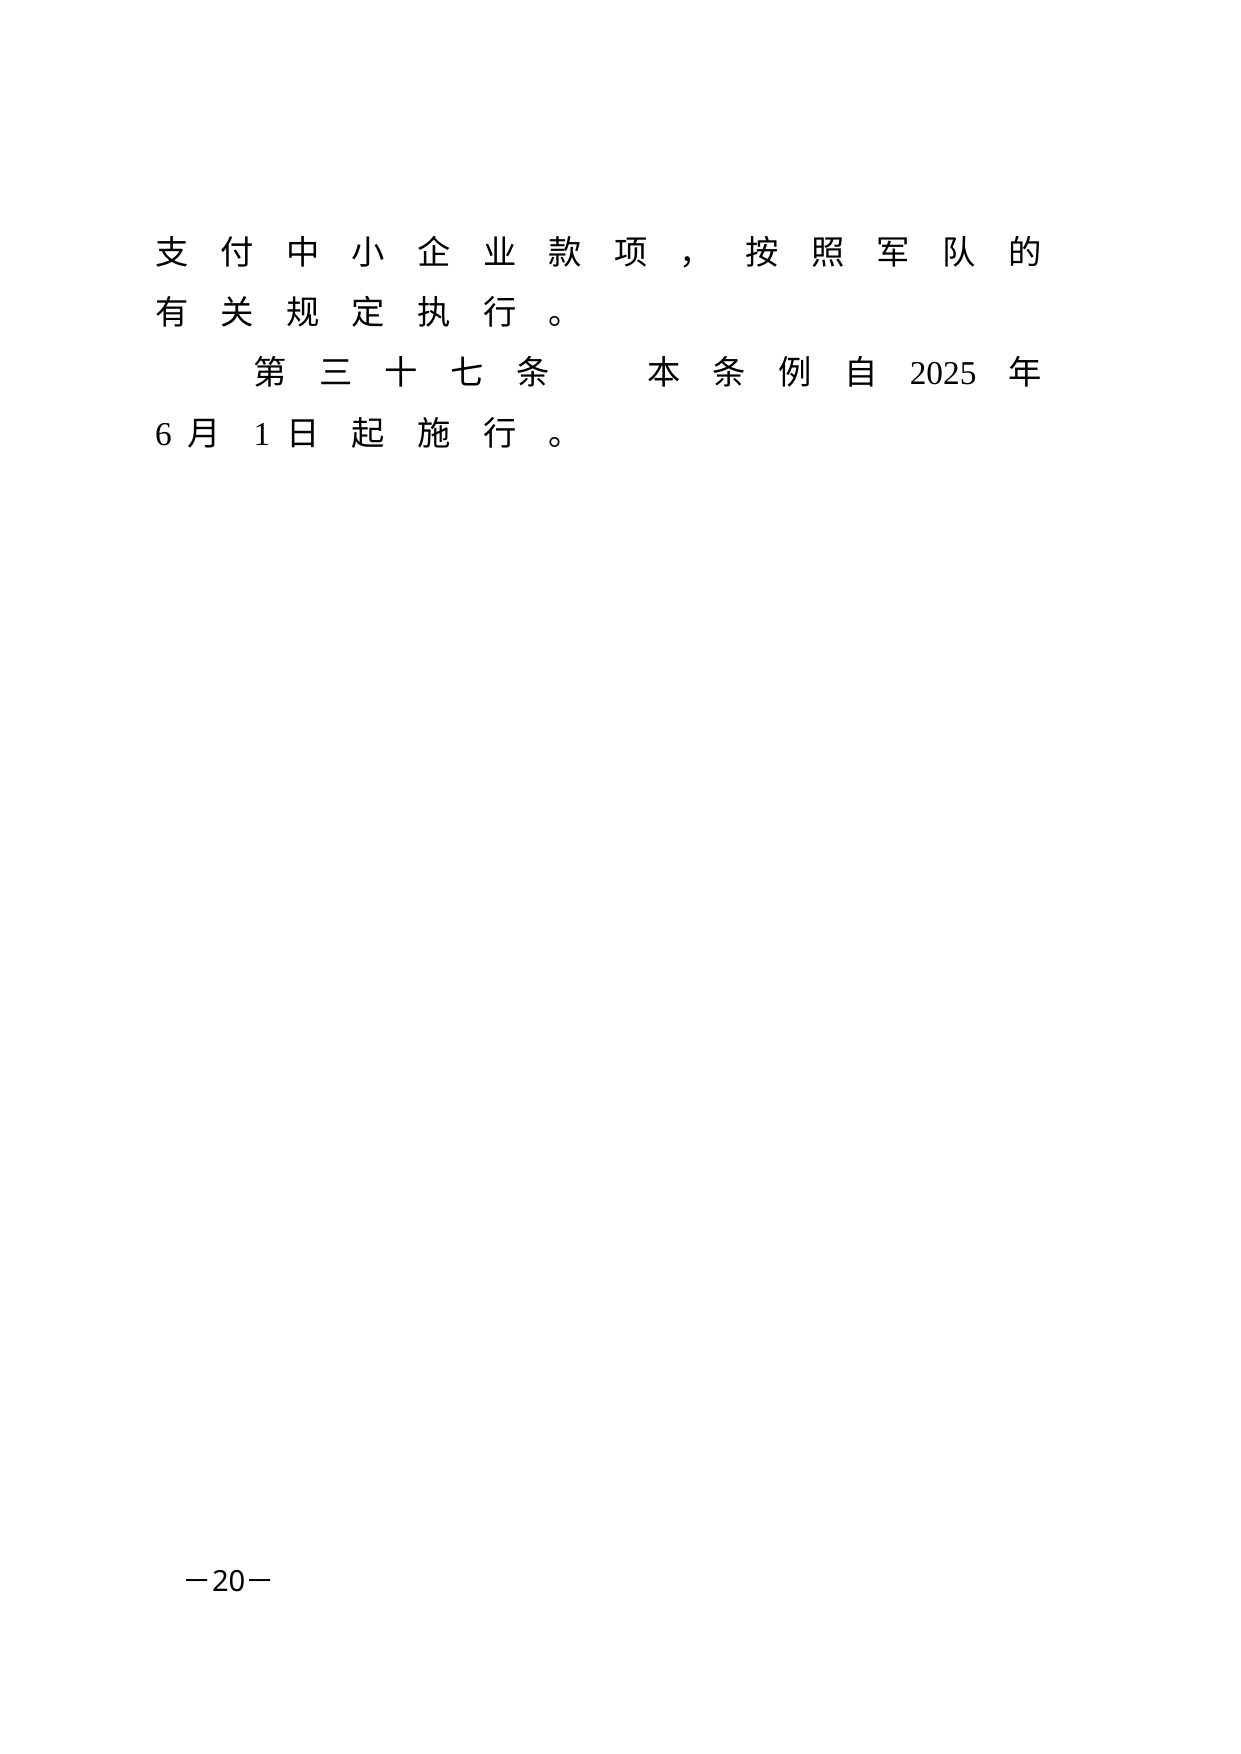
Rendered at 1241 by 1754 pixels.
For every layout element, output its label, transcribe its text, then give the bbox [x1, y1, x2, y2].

text 军队采购货物、工程、服务支付中小企业款项，按照军队的有关规定执行。 [155, 219, 1073, 340]
text 第三十七条 本条例自2025年6月1日起施行。 [155, 340, 1073, 461]
